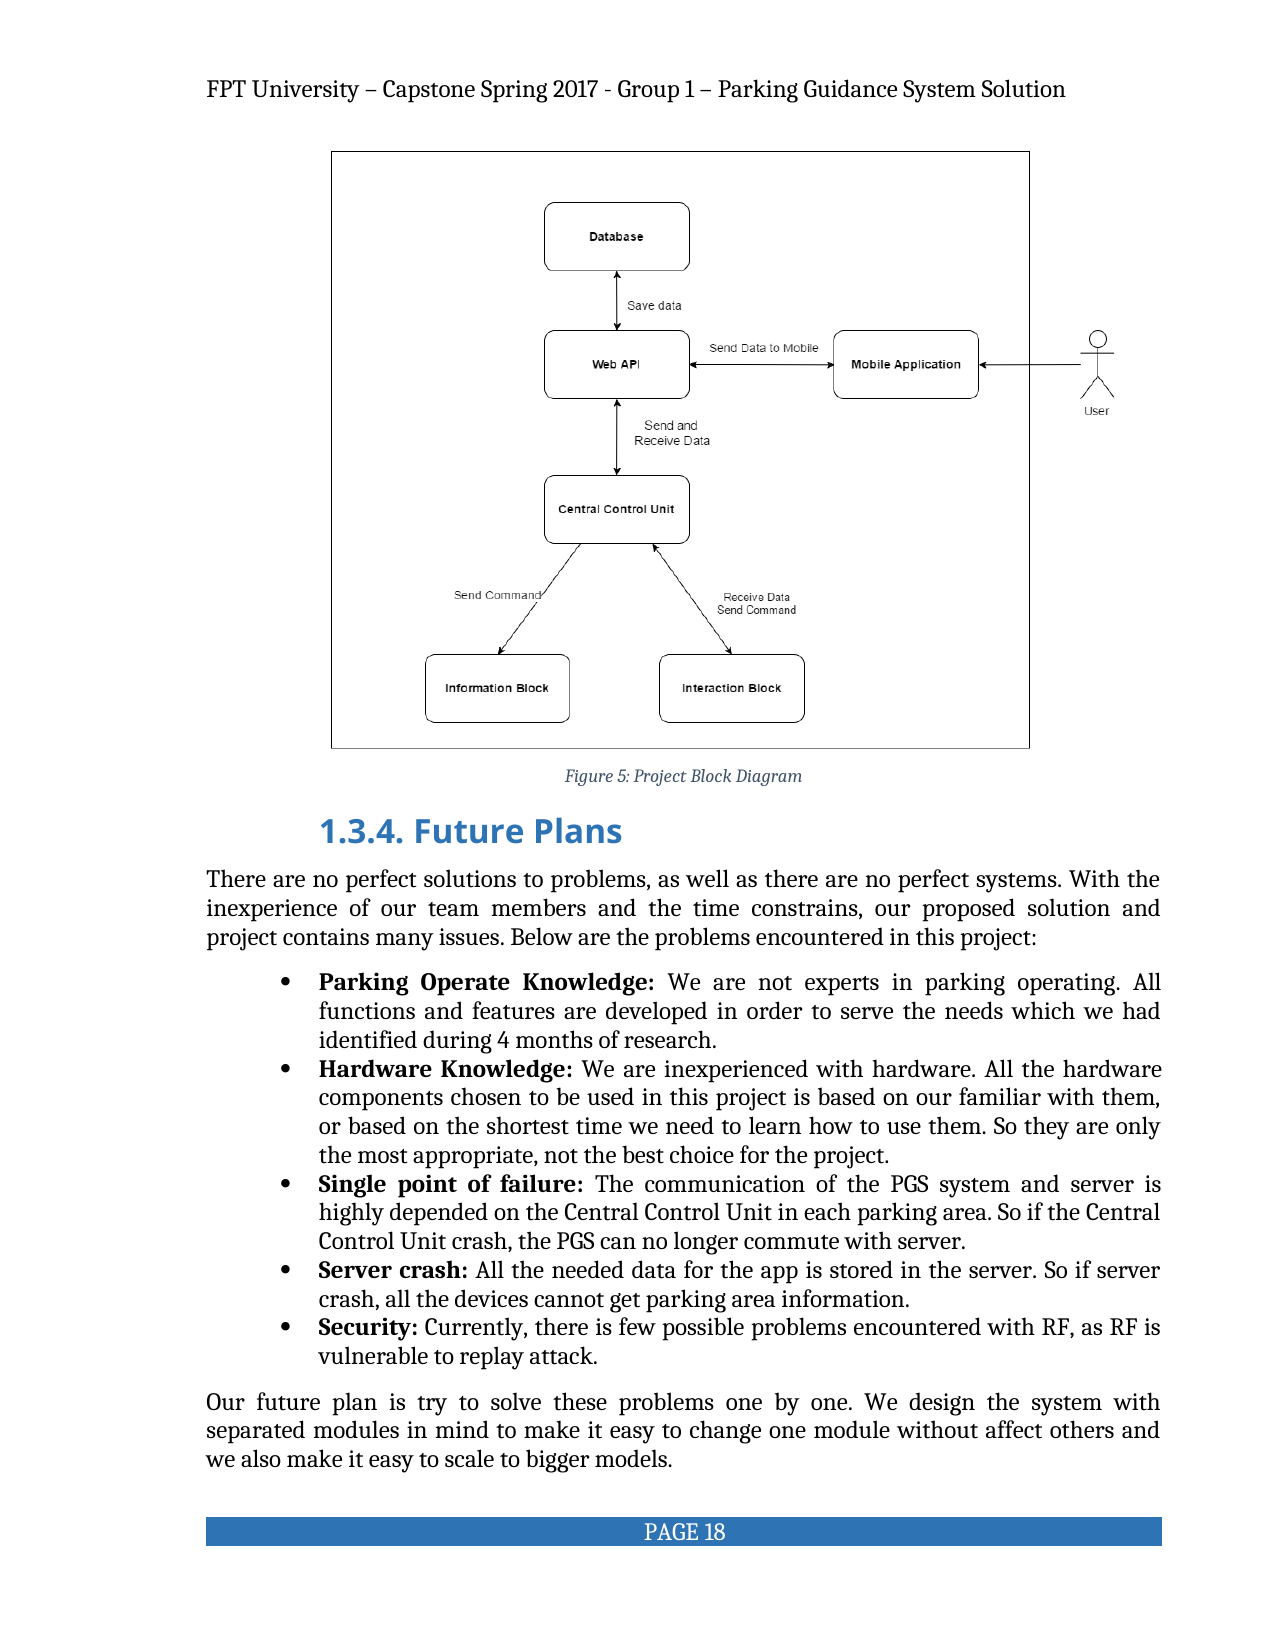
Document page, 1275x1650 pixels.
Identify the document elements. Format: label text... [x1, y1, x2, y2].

text There are no perfect solutions to problems, as well as there are no perfect systems. With the inexperience of our team members and the time constrains, our proposed solution and project contains many issues. Below are the problems encountered in this project: [206, 865, 1162, 952]
text Our future plan is try to solve these problems one by one. We design the system with separated modules in mind to make it easy to change one module without affect others and we also make it easy to scale to bigger models. [206, 1387, 1162, 1474]
text Security: Currently, there is few possible problems encountered with RF, as RF is vulnerable to replay attack. [281, 1313, 1162, 1371]
text Server crash: All the needed data for the app is stored in the server. So if server crash, all the devices cannot get parking area information. [281, 1256, 1162, 1313]
text Parking Operate Knowledge: We are not experts in parking operating. All functions and features are developed in order to serve the needs which we had identified during 4 months of research. [281, 968, 1162, 1054]
text Single point of failure: The communication of the PGS system and server is highly depended on the Central Control Unit in each parking area. So if the Central Control Unit crash, the PGS can no longer commute with server. [281, 1169, 1162, 1256]
text Hardware Knowledge: We are inexperienced with hardware. All the hardware components chosen to be used in this project is based on our familiar with them, or based on the shortest time we need to learn how to use them. So they are only the most appropriate, not the best choice for the project. [281, 1054, 1162, 1169]
subtitle Future Plans [206, 807, 1162, 853]
